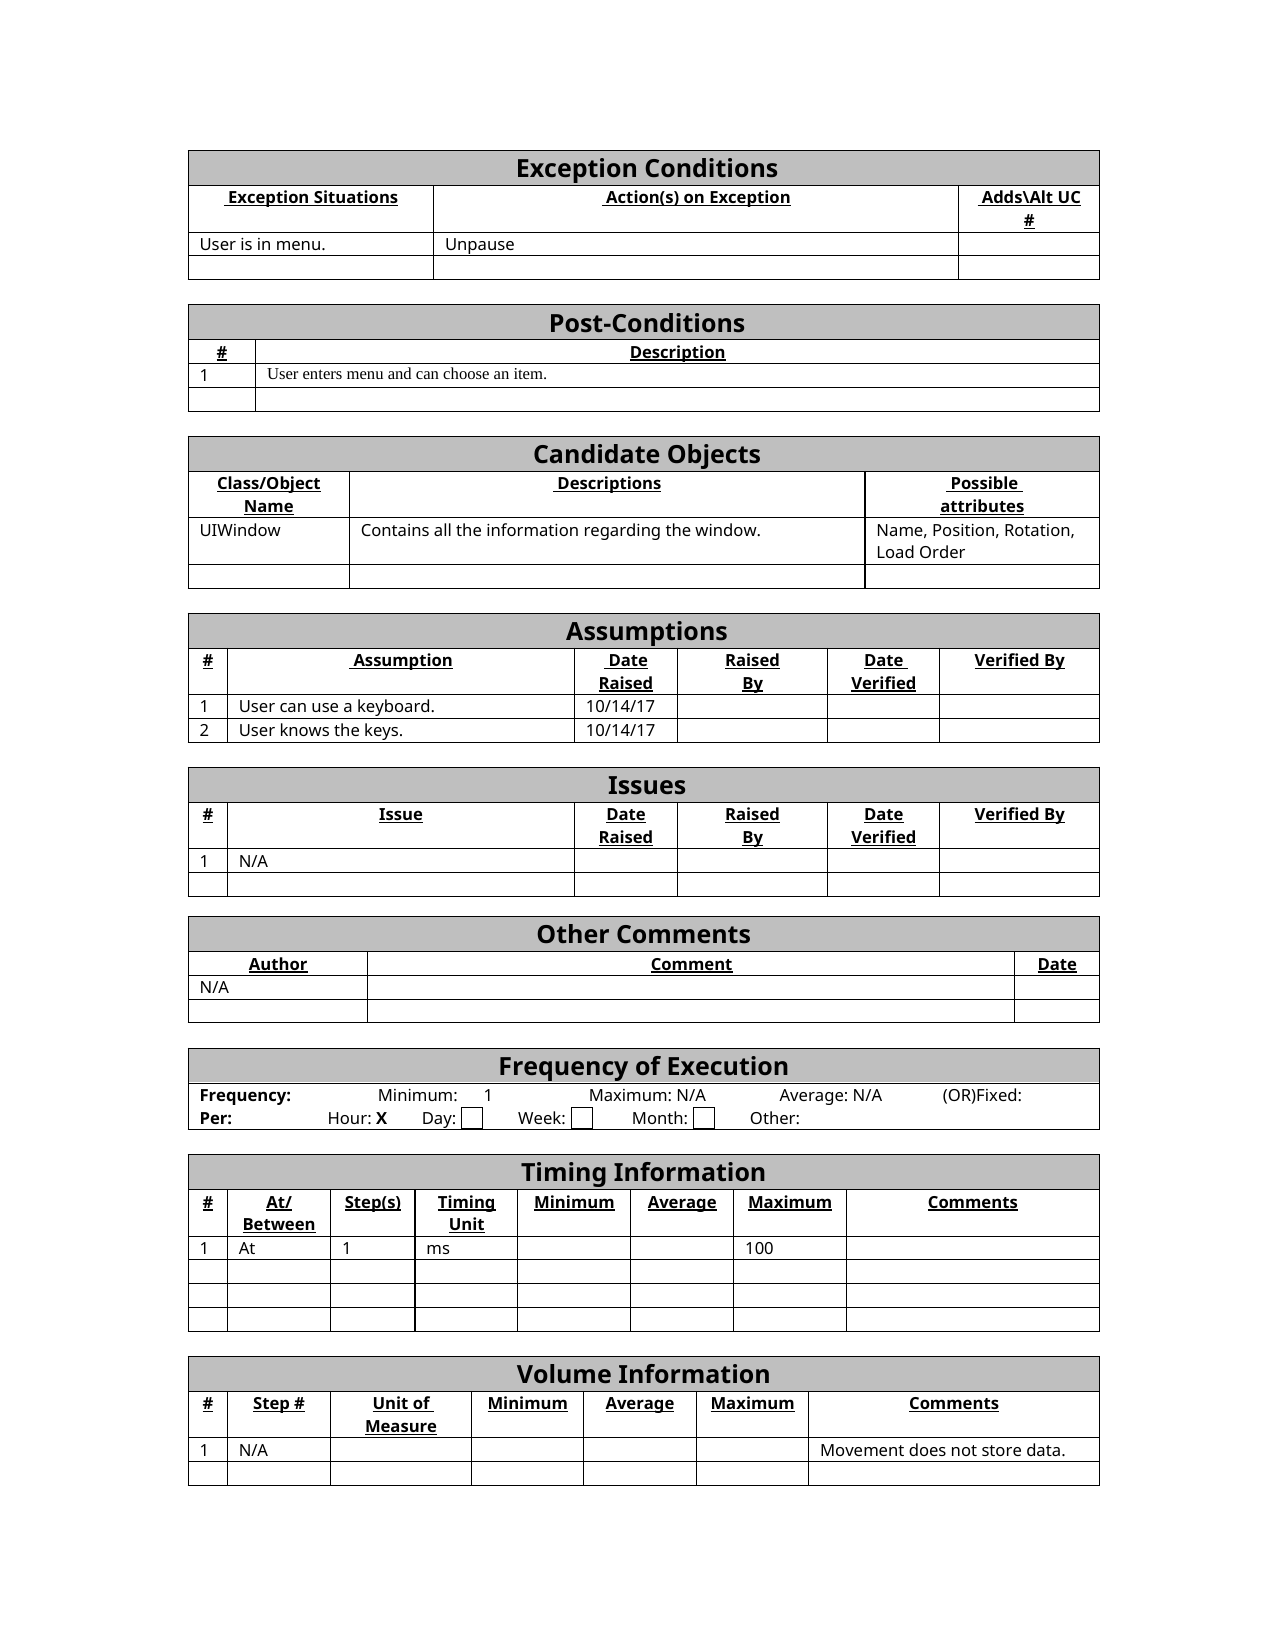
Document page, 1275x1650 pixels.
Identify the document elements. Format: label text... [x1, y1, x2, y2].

table_cell [631, 1284, 733, 1307]
table_cell [368, 1000, 1014, 1022]
table_cell [940, 873, 1099, 896]
table_cell [678, 849, 827, 872]
table_cell [631, 1260, 733, 1283]
table_cell 2 [189, 719, 227, 742]
table_cell [678, 873, 827, 896]
table_cell Date [1015, 952, 1099, 975]
table_cell [256, 388, 1099, 411]
table_cell Issue [228, 803, 574, 848]
table_cell [228, 1308, 330, 1331]
table_cell 1 [331, 1237, 414, 1259]
table_cell ms [416, 1237, 517, 1259]
table_cell Verified By [940, 803, 1099, 848]
table_cell [809, 1462, 1099, 1485]
table_cell Raised By [678, 649, 827, 694]
table_cell # [189, 1190, 227, 1236]
table_cell [959, 256, 1099, 279]
table_cell Average [584, 1392, 696, 1437]
table_cell [189, 565, 349, 587]
table_cell [331, 1462, 471, 1485]
table_cell [631, 1308, 733, 1331]
table_cell [575, 873, 677, 896]
table_cell [584, 1438, 696, 1461]
table_cell User enters menu and can choose an item. [256, 364, 1099, 387]
table_cell Action(s) on Exception [434, 186, 958, 232]
table_cell # [189, 340, 255, 363]
table_cell Step # [228, 1392, 330, 1437]
table_cell [189, 1308, 227, 1331]
table_cell [847, 1260, 1099, 1283]
table_cell Minimum [472, 1392, 583, 1437]
table_cell [828, 873, 939, 896]
table_cell # [189, 649, 227, 694]
table_cell Author [189, 952, 367, 975]
table_cell Date Raised [575, 803, 677, 848]
table_cell [828, 719, 939, 742]
table_cell Step(s) [331, 1190, 414, 1236]
table_cell [368, 976, 1014, 998]
table_cell [228, 873, 574, 896]
table_cell [472, 1438, 583, 1461]
table_cell [734, 1260, 846, 1283]
table_cell [847, 1284, 1099, 1307]
table_cell User can use a keyboard. [228, 695, 574, 718]
table_cell [847, 1237, 1099, 1259]
table_cell Maximum [697, 1392, 808, 1437]
table_cell [959, 233, 1099, 255]
table_cell UIWindow [189, 518, 349, 564]
table_cell N/A [228, 1438, 330, 1461]
table_cell Name, Position, Rotation, Load Order [866, 518, 1099, 564]
table_cell 1 [189, 1438, 227, 1461]
table_cell At [228, 1237, 330, 1259]
table_cell Possible attributes [866, 472, 1099, 517]
table_cell [189, 1462, 227, 1485]
table_cell [940, 695, 1099, 718]
table_cell [189, 1260, 227, 1283]
table_cell [189, 256, 433, 279]
table_cell [331, 1284, 414, 1307]
table_cell [828, 849, 939, 872]
table_cell Maximum [734, 1190, 846, 1236]
table_cell Unpause [434, 233, 958, 255]
table_cell [434, 256, 958, 279]
table_cell [416, 1308, 517, 1331]
table_cell [189, 873, 227, 896]
table_cell [189, 388, 255, 411]
table_cell Contains all the information regarding the window. [350, 518, 864, 564]
table_cell [416, 1284, 517, 1307]
table_cell [350, 565, 864, 587]
table_cell Unit of Measure [331, 1392, 471, 1437]
table_cell [1015, 976, 1099, 998]
table_cell N/A [228, 849, 574, 872]
table_header Post-Conditions [189, 305, 1099, 339]
table_cell Comments [847, 1190, 1099, 1236]
table_header Issues [189, 768, 1099, 802]
table_cell Descriptions [350, 472, 864, 517]
table_cell [940, 719, 1099, 742]
table_cell 1 [189, 849, 227, 872]
table_cell [847, 1308, 1099, 1331]
table_cell [697, 1438, 808, 1461]
table_cell # [189, 1392, 227, 1437]
table_cell [631, 1237, 733, 1259]
table_cell [416, 1260, 517, 1283]
table_cell N/A [189, 976, 367, 998]
table_cell [331, 1438, 471, 1461]
table_cell [472, 1462, 583, 1485]
table_cell Average [631, 1190, 733, 1236]
table_cell [518, 1284, 630, 1307]
table_cell Adds\Alt UC # [959, 186, 1099, 232]
table_cell Movement does not store data. [809, 1438, 1099, 1461]
table_cell Minimum [518, 1190, 630, 1236]
table_cell 1 [189, 364, 255, 387]
table_cell [189, 1000, 367, 1022]
table_cell Verified By [940, 649, 1099, 694]
table_header Other Comments [189, 917, 1099, 951]
table_cell Frequency: Minimum: 1 Maximum: N/A Average: N/A (OR)Fixed: Per: Hour: X Day: Week: Month: Other: [189, 1084, 1099, 1129]
table_cell [575, 849, 677, 872]
table_header Frequency of Execution [189, 1049, 1099, 1082]
table_cell Date Verified [828, 803, 939, 848]
table_header Assumptions [189, 614, 1099, 648]
table_cell [940, 849, 1099, 872]
table_cell [734, 1308, 846, 1331]
table_header Exception Conditions [189, 151, 1099, 185]
table_cell Date Verified [828, 649, 939, 694]
table_cell Timing Unit [416, 1190, 517, 1236]
table_cell Date Raised [575, 649, 677, 694]
table_cell [678, 695, 827, 718]
table_cell 100 [734, 1237, 846, 1259]
table_cell [584, 1462, 696, 1485]
table_cell [1015, 1000, 1099, 1022]
table_cell 1 [189, 695, 227, 718]
table_cell [331, 1308, 414, 1331]
table_cell [866, 565, 1099, 587]
table_cell [828, 695, 939, 718]
table_cell Description [256, 340, 1099, 363]
table_cell Comment [368, 952, 1014, 975]
table_cell [228, 1260, 330, 1283]
table_cell [189, 1284, 227, 1307]
table_cell Class/Object Name [189, 472, 349, 517]
table_cell Comments [809, 1392, 1099, 1437]
table_cell [697, 1462, 808, 1485]
table_cell Assumption [228, 649, 574, 694]
table_cell Exception Situations [189, 186, 433, 232]
table_cell [518, 1308, 630, 1331]
table_cell 10/14/17 [575, 695, 677, 718]
table_cell Raised By [678, 803, 827, 848]
table_cell [331, 1260, 414, 1283]
table_cell 10/14/17 [575, 719, 677, 742]
table_cell 1 [189, 1237, 227, 1259]
table_cell [518, 1237, 630, 1259]
table_cell [518, 1260, 630, 1283]
table_cell At/ Between [228, 1190, 330, 1236]
table_cell User is in menu. [189, 233, 433, 255]
table_cell User knows the keys. [228, 719, 574, 742]
table_cell [734, 1284, 846, 1307]
table_cell # [189, 803, 227, 848]
table_header Volume Information [189, 1357, 1099, 1391]
table_header Timing Information [189, 1155, 1099, 1189]
table_cell [228, 1462, 330, 1485]
table_cell [678, 719, 827, 742]
table_header Candidate Objects [189, 437, 1099, 471]
table_cell [228, 1284, 330, 1307]
